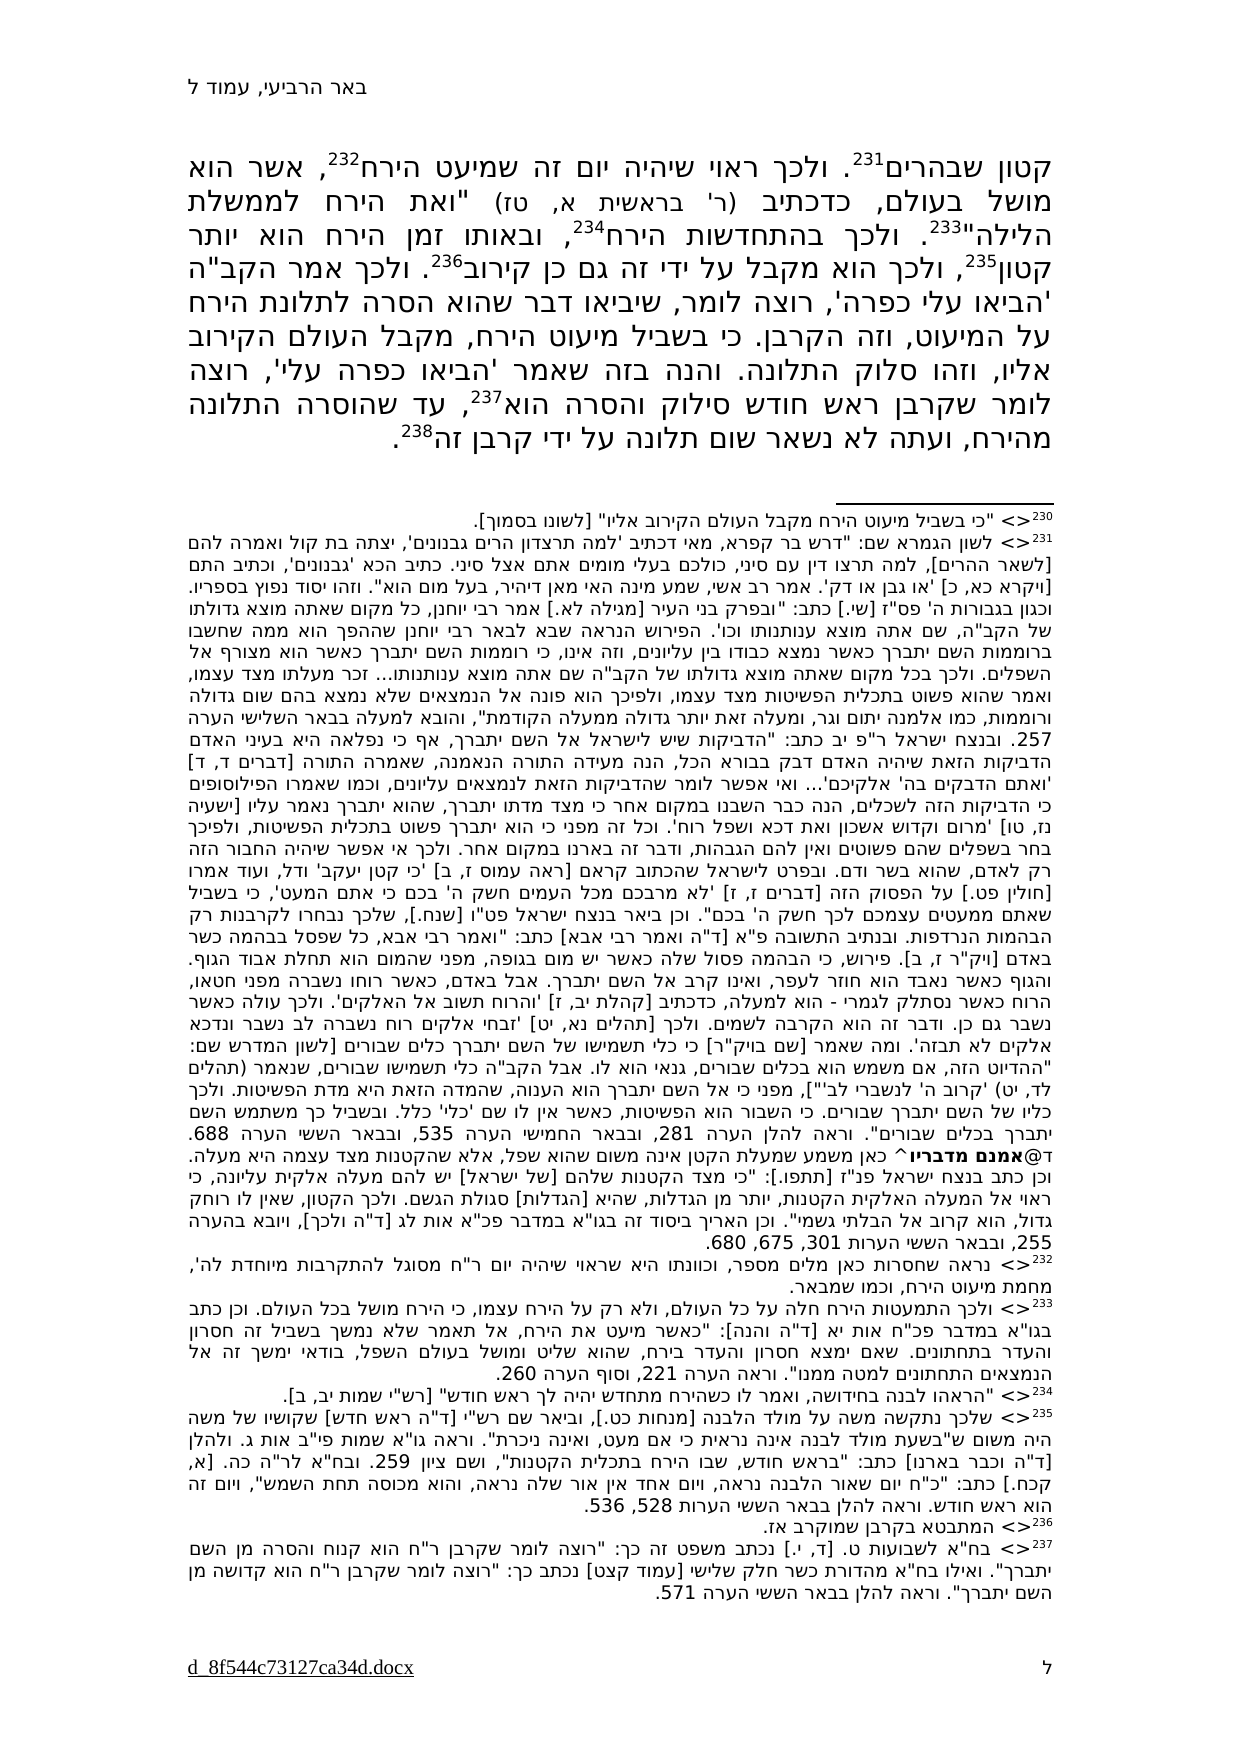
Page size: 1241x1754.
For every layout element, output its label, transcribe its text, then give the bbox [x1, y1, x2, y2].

text #ואולי יקשה=, מה מעלה הוא לירח בקרבן שיש בראש חודש. יש לך לדעת, כי הקרבן שנקרא בשם הזה, מורה על הקירוב שיש ביום הזה אל השם יתברך יותר מבשאר הימים. והיה* המיעוט של הירח גורם התקרבות אל השם יתברך, אשר מקרב השפלים והקטנים. כמו שדרשו ז"ל (מגילה כט.) על [ה]פסוק (תהלים סח, יז) "למה תרצדון הרים גבנונים וגו'", שבחר השם יתברך בסיני יותר מכל ההרים בשביל שהיה קטון שבהרים. ולכך ראוי שיהיה יום זה שמיעט הירח, אשר הוא מושל בעולם, כדכתיב (ר' בראשית א, טז) "ואת הירח לממשלת הלילה". ולכך בהתחדשות הירח, ובאותו זמן הירח הוא יותר קטון, ולכך הוא מקבל על ידי זה גם כן קירוב. ולכך אמר הקב"ה 'הביאו עלי כפרה', רוצה לומר, שיביאו דבר שהוא הסרה לתלונת הירח על המיעוט, וזה הקרבן. כי בשביל מיעוט הירח, מקבל העולם הקירוב אליו, וזהו סלוק התלונה. והנה בזה שאמר 'הביאו כפרה עלי', רוצה לומר שקרבן ראש חודש סילוק והסרה הוא, עד שהוסרה התלונה מהירח, ועתה לא נשאר שום תלונה על ידי קרבן זה. [187, 150, 1053, 456]
